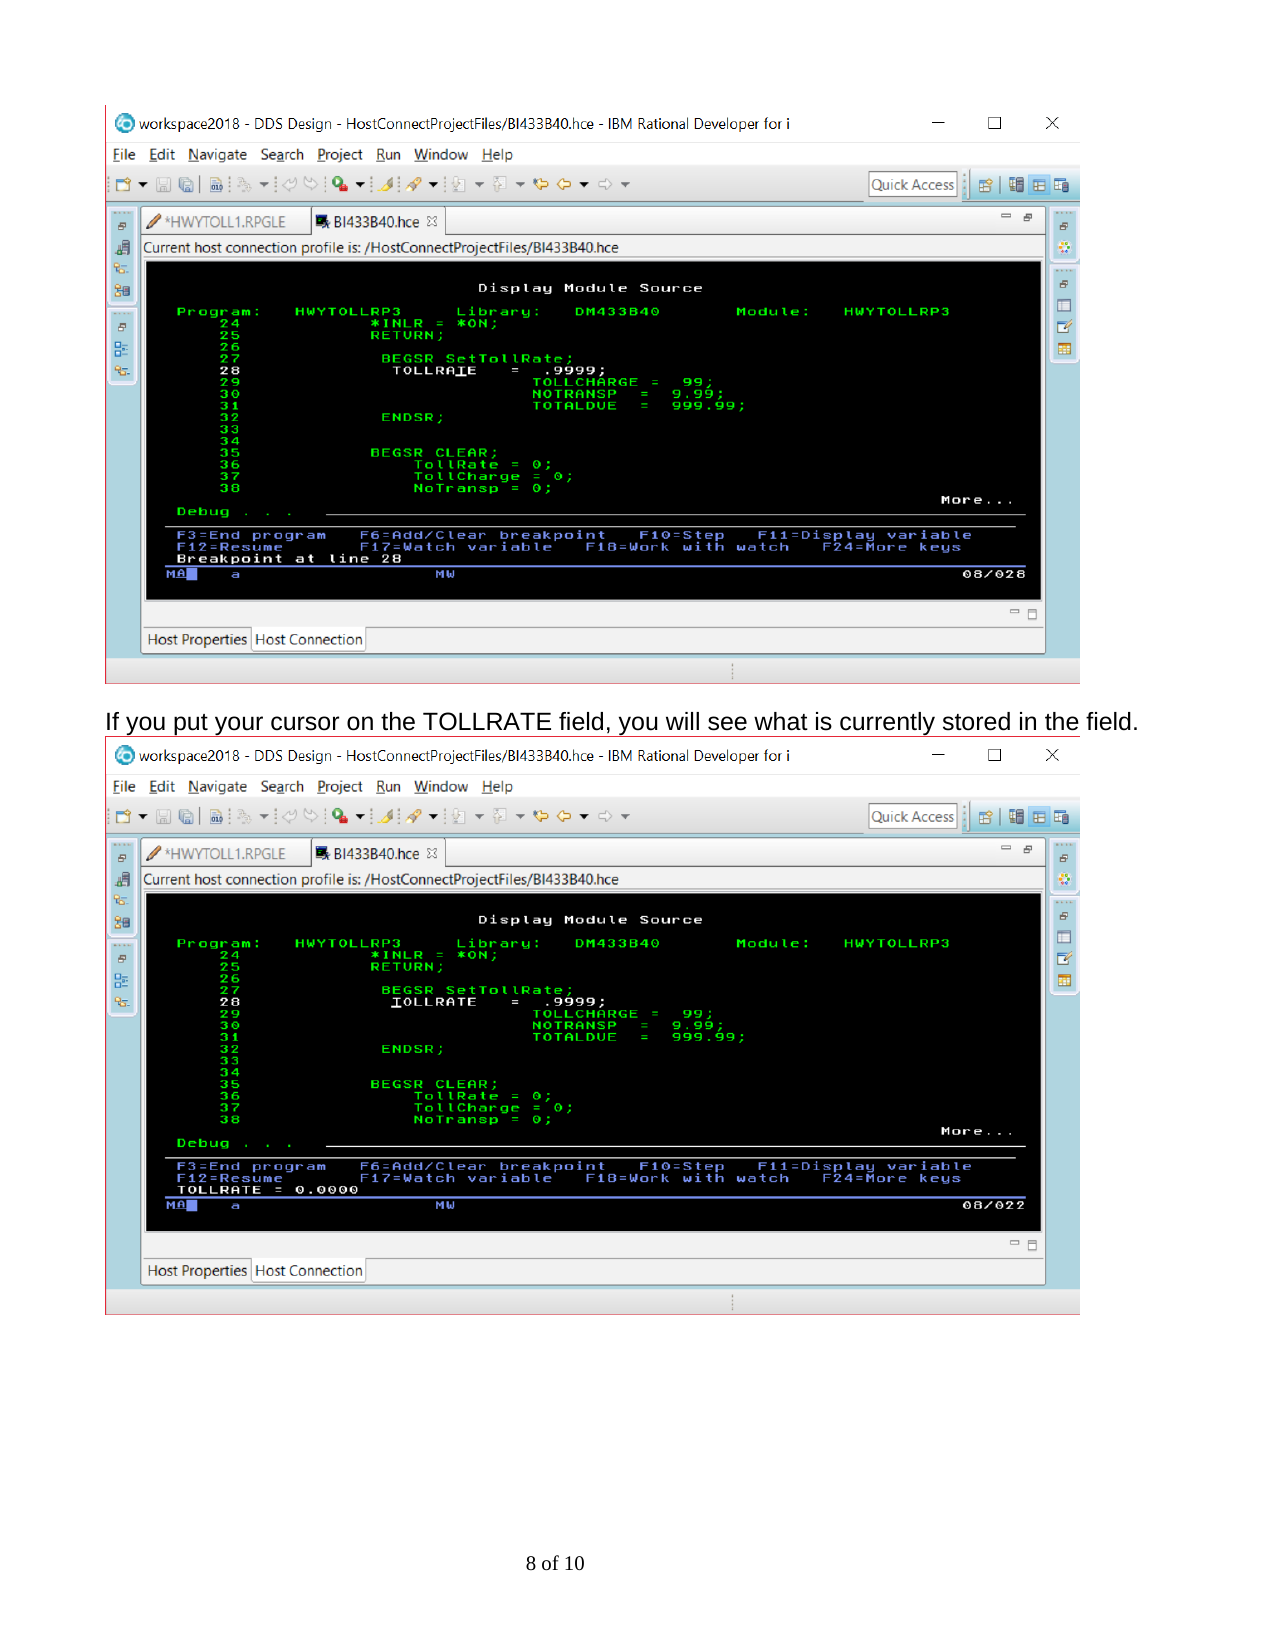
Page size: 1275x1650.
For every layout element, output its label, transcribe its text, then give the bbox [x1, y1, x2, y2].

picture [105, 736, 1080, 1315]
text If you put your cursor on the TOLLRATE field, you will see what is currently stored in the field. [105, 707, 1155, 736]
picture [105, 105, 1080, 684]
